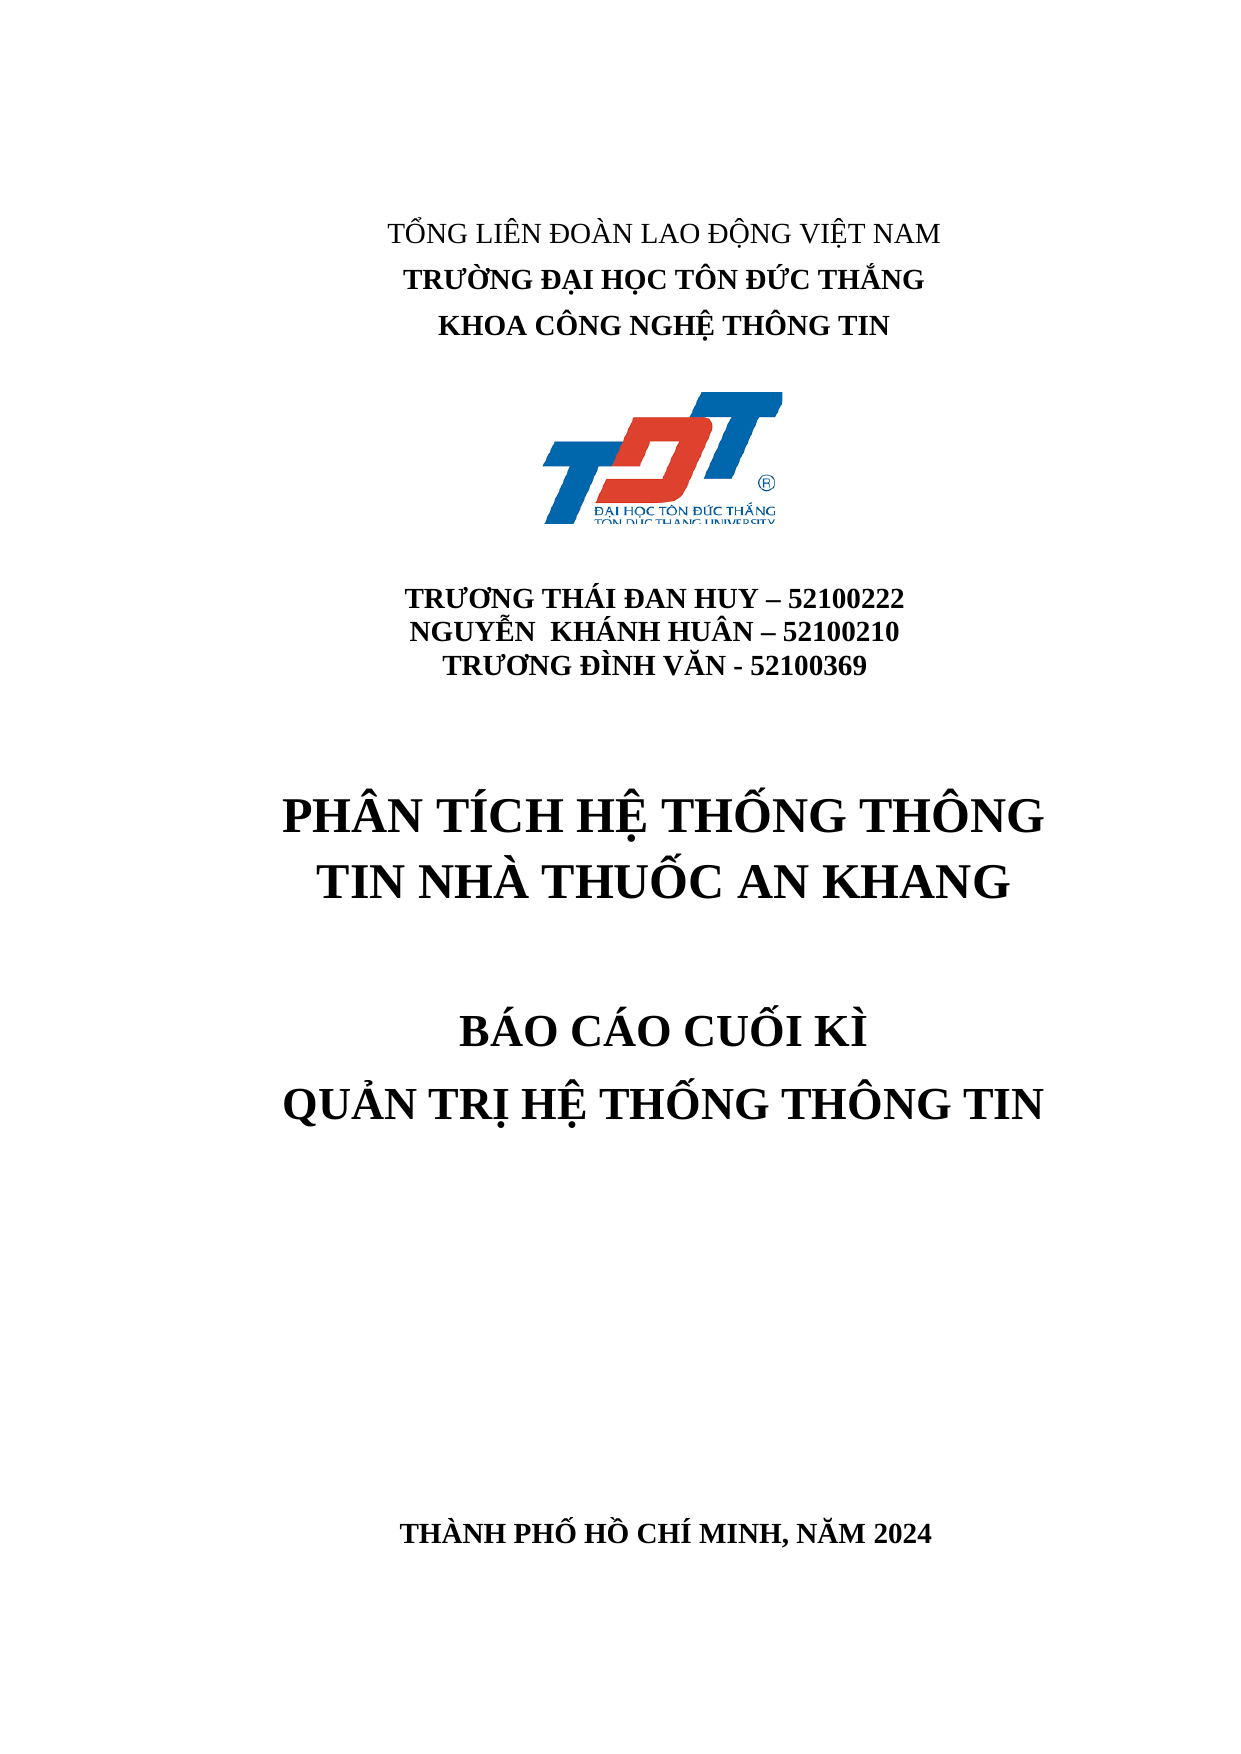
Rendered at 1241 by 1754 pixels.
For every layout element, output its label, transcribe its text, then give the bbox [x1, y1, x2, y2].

text TRƯƠNG ĐÌNH VĂN - 52100369 [192, 648, 1117, 682]
picture [542, 392, 783, 524]
text BÁO CÁO CUỐI KÌ [253, 1003, 1074, 1056]
text THÀNH PHỐ HỒ CHÍ MINH, NĂM 2024 [209, 1516, 1122, 1549]
text NGUYỄN KHÁNH HUÂN – 52100210 [192, 614, 1117, 648]
text TỔNG LIÊN ĐOÀN LAO ĐỘNG VIỆT NAM [263, 216, 1065, 250]
text KHOA CÔNG NGHỆ THÔNG TIN [263, 308, 1065, 342]
text QUẢN TRỊ HỆ THỐNG THÔNG TIN [253, 1076, 1074, 1129]
text TRƯƠNG THÁI ĐAN HUY – 52100222 [192, 581, 1117, 614]
text TRƯỜNG ĐẠI HỌC TÔN ĐỨC THẮNG [263, 262, 1065, 296]
text PHÂN TÍCH HỆ THỐNG THÔNG TIN NHÀ THUỐC AN KHANG [263, 786, 1065, 910]
